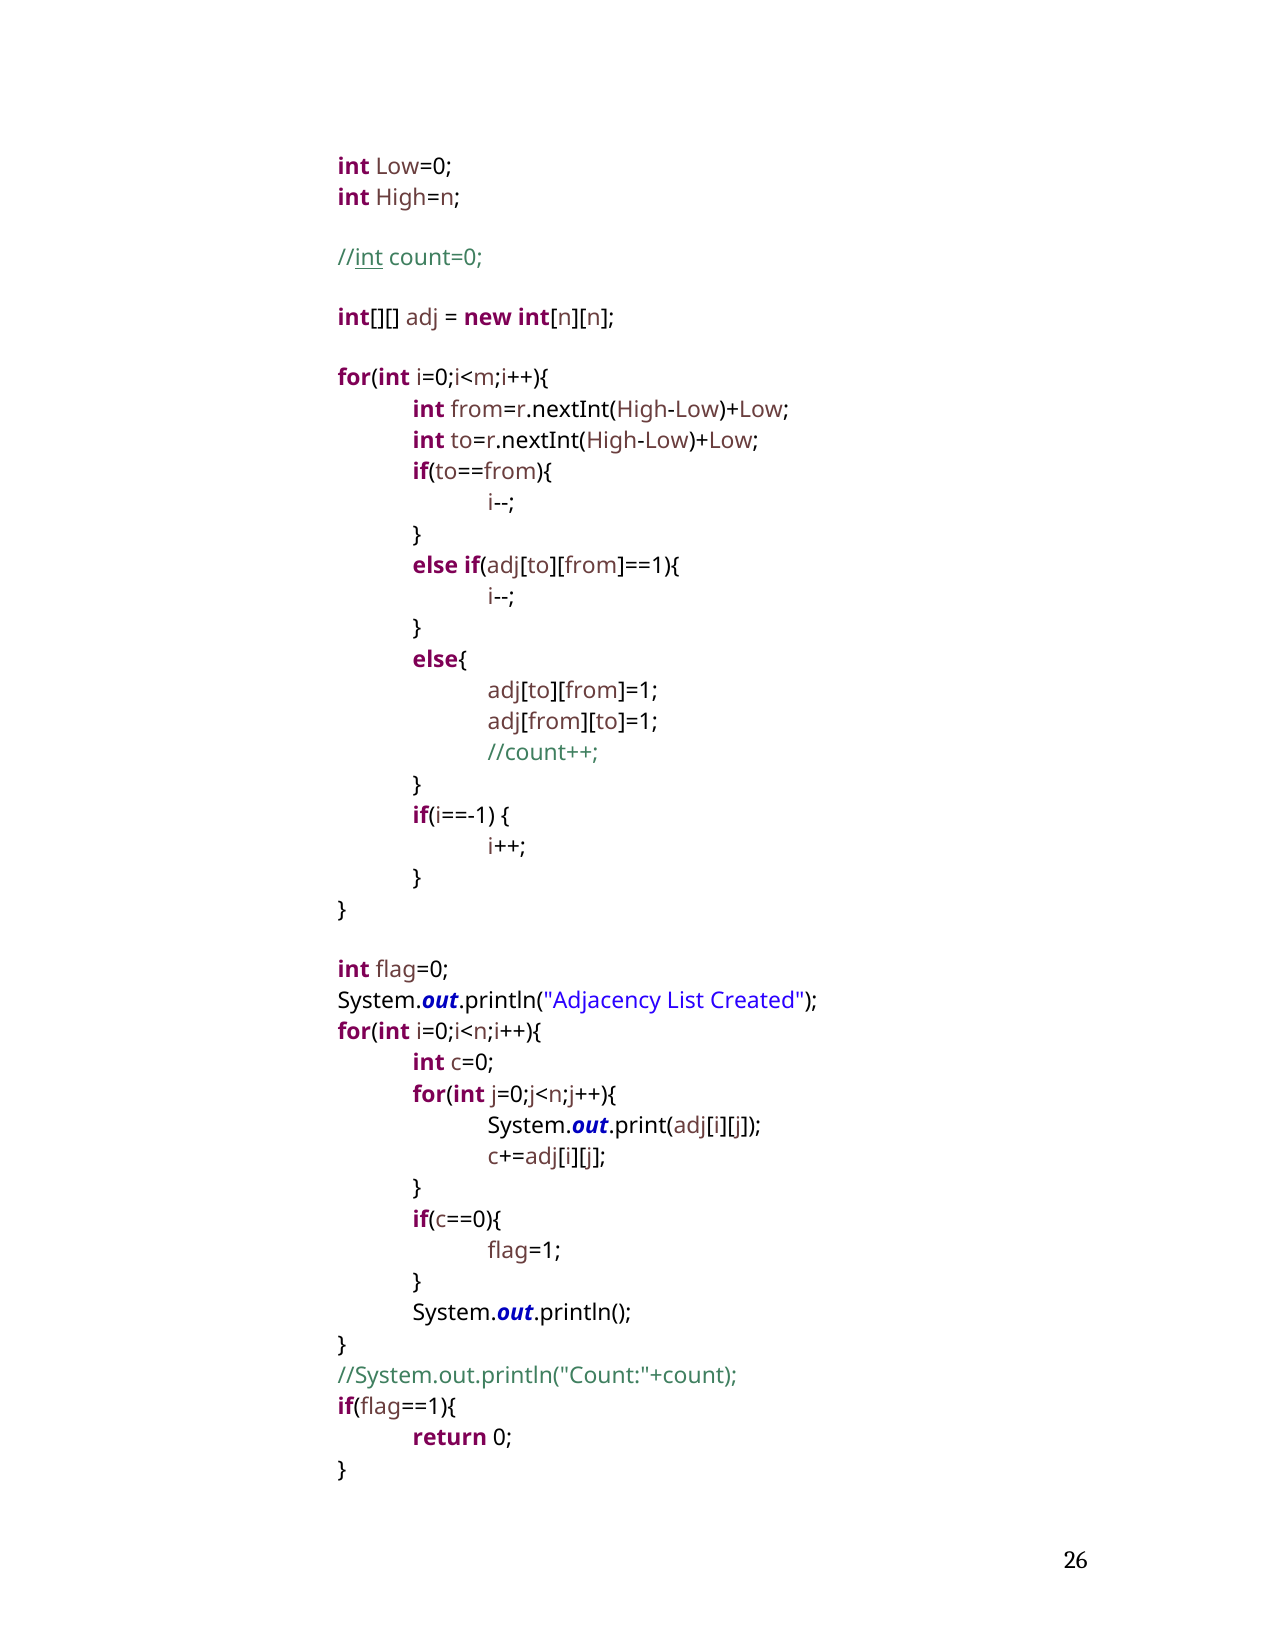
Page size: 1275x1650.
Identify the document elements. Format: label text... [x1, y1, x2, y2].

text int[][] adj = new int[n][n]; [187, 301, 1087, 332]
text adj[from][to]=1; [187, 705, 1087, 736]
text c+=adj[i][j]; [187, 1140, 1087, 1171]
text int c=0; [187, 1046, 1087, 1077]
text } [187, 1171, 1087, 1202]
text } [187, 1327, 1087, 1359]
text } [187, 611, 1087, 642]
text } [187, 861, 1087, 892]
text else if(adj[to][from]==1){ [187, 549, 1087, 580]
text if(flag==1){ [187, 1390, 1087, 1421]
text int High=n; [187, 181, 1087, 212]
text flag=1; [187, 1234, 1087, 1265]
text for(int i=0;i<n;i++){ [187, 1015, 1087, 1046]
text if(i==-1) { [187, 799, 1087, 830]
text if(to==from){ [187, 455, 1087, 486]
text //count++; [187, 736, 1087, 767]
text if(c==0){ [187, 1202, 1087, 1234]
text //System.out.println("Count:"+count); [187, 1359, 1087, 1390]
text } [187, 767, 1087, 799]
text } [187, 892, 1087, 924]
text for(int i=0;i<m;i++){ [187, 361, 1087, 392]
text System.out.println("Adjacency List Created"); [187, 984, 1087, 1015]
text } [187, 1265, 1087, 1296]
text //int count=0; [187, 241, 1087, 272]
text i++; [187, 830, 1087, 861]
text for(int j=0;j<n;j++){ [187, 1077, 1087, 1109]
text } [187, 1452, 1087, 1484]
text int Low=0; [187, 150, 1087, 181]
text adj[to][from]=1; [187, 674, 1087, 705]
text System.out.print(adj[i][j]); [187, 1109, 1087, 1140]
text return 0; [187, 1421, 1087, 1452]
text int flag=0; [187, 952, 1087, 984]
text else{ [187, 642, 1087, 674]
text i--; [187, 486, 1087, 517]
text i--; [187, 580, 1087, 611]
text int to=r.nextInt(High-Low)+Low; [187, 424, 1087, 455]
text } [187, 517, 1087, 549]
text System.out.println(); [187, 1296, 1087, 1327]
text int from=r.nextInt(High-Low)+Low; [187, 392, 1087, 424]
